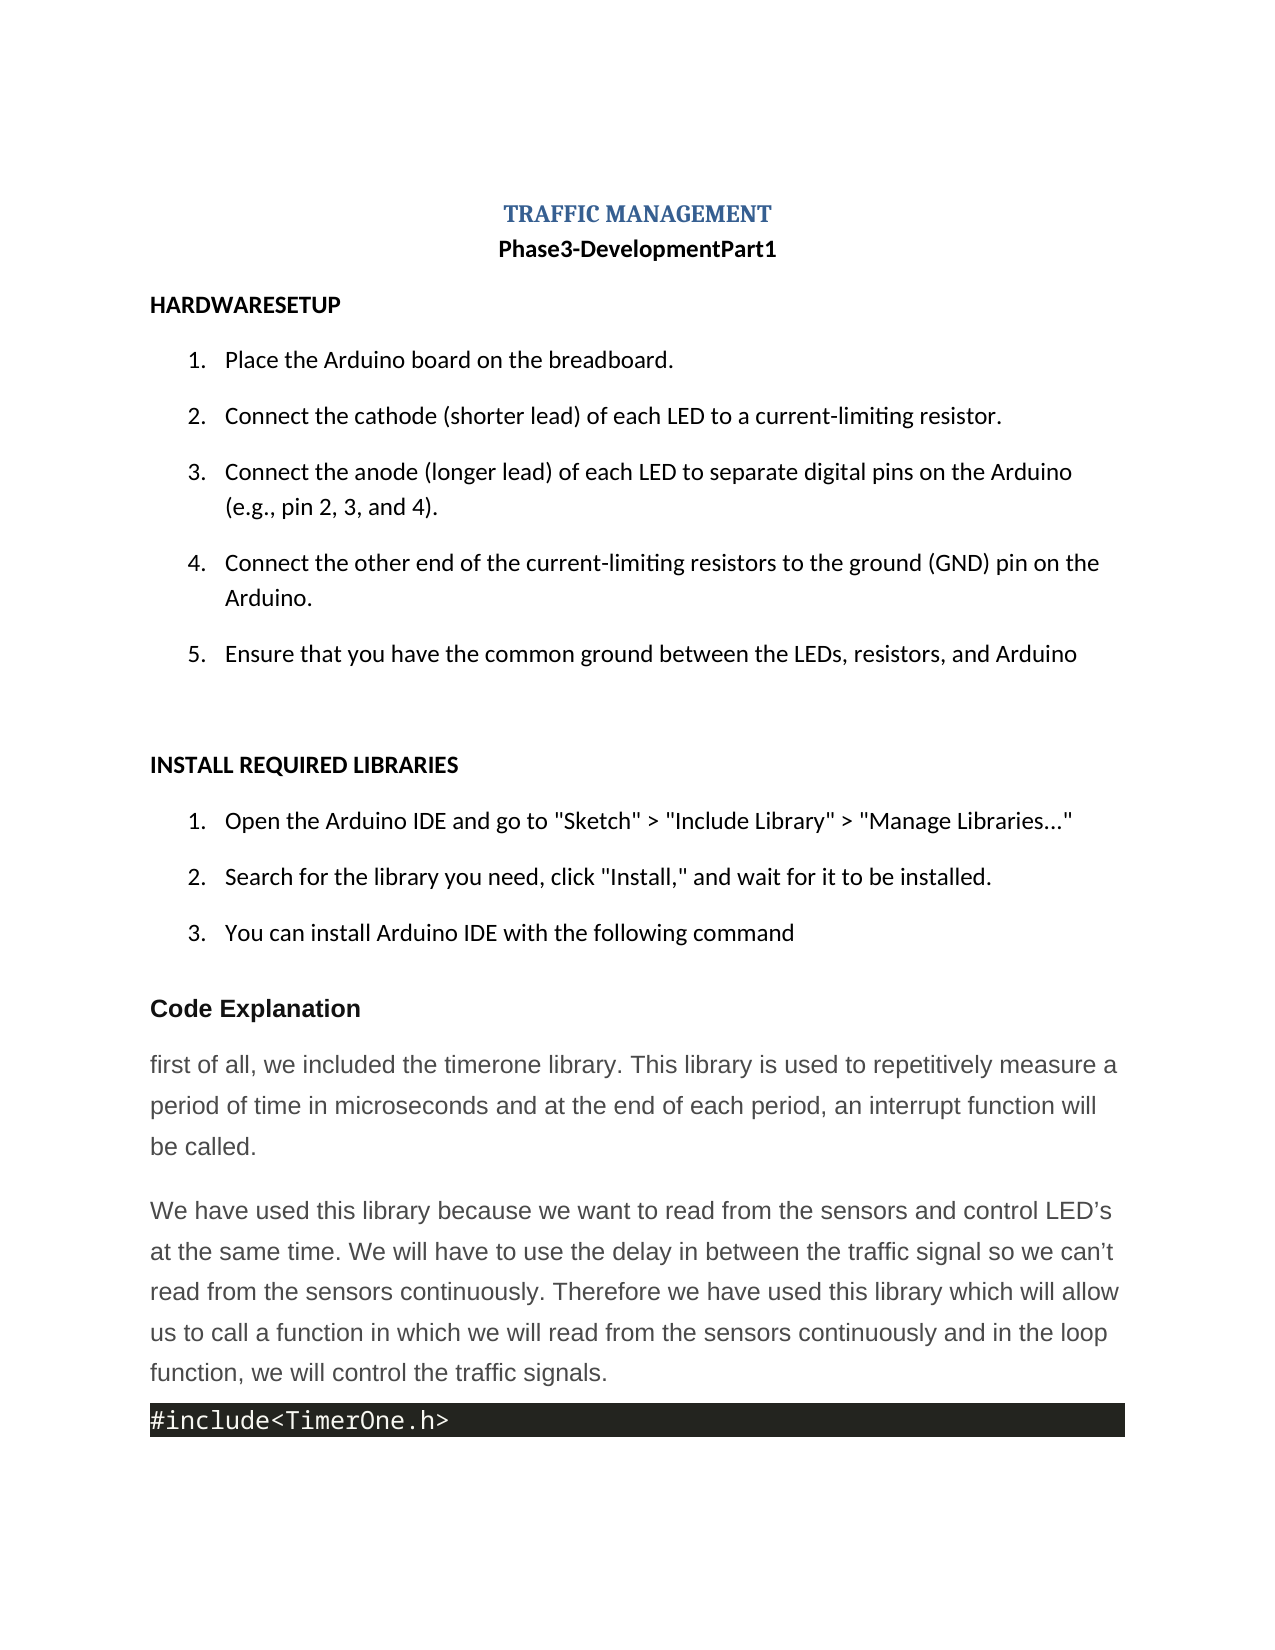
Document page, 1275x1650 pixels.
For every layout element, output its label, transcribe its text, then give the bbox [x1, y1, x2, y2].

text #include<TimerOne.h> [150, 1403, 1125, 1437]
list Search for the library you need, click "Install," and wait for it to be installed. [187, 861, 1125, 892]
list Place the Arduino board on the breadboard. [187, 345, 1125, 375]
list Ensure that you have the common ground between the LEDs, resistors, and Arduino [187, 638, 1125, 668]
list You can install Arduino IDE with the following command [187, 917, 1125, 948]
subtitle TRAFFIC MANAGEMENT [150, 200, 1125, 229]
text Phase3-DevelopmentPart1 [150, 233, 1125, 263]
text first of all, we included the timerone library. This library is used to repetitively measure a period of time in microseconds and at the end of each period, an interrupt function will be called. [150, 1039, 1125, 1161]
list Connect the cathode (shorter lead) of each LED to a current-limiting resistor. [187, 401, 1125, 431]
text We have used this library because we want to read from the sensors and control LED’s at the same time. We will have to use the delay in between the traffic signal so we can’t read from the sensors continuously. Therefore we have used this library which will allow us to call a function in which we will read from the sensors continuously and in the loop function, we will control the traffic signals. [150, 1184, 1125, 1387]
list Connect the anode (longer lead) of each LED to separate digital pins on the Arduino (e.g., pin 2, 3, and 4). [187, 456, 1125, 522]
subtitle Code Explanation [150, 973, 1125, 1023]
text INSTALL REQUIRED LIBRARIES [150, 750, 1125, 780]
text HARDWARESETUP [150, 289, 1125, 319]
list Open the Arduino IDE and go to "Sketch" > "Include Library" > "Manage Libraries..." [187, 806, 1125, 836]
list Connect the other end of the current-limiting resistors to the ground (GND) pin on the Arduino. [187, 547, 1125, 613]
